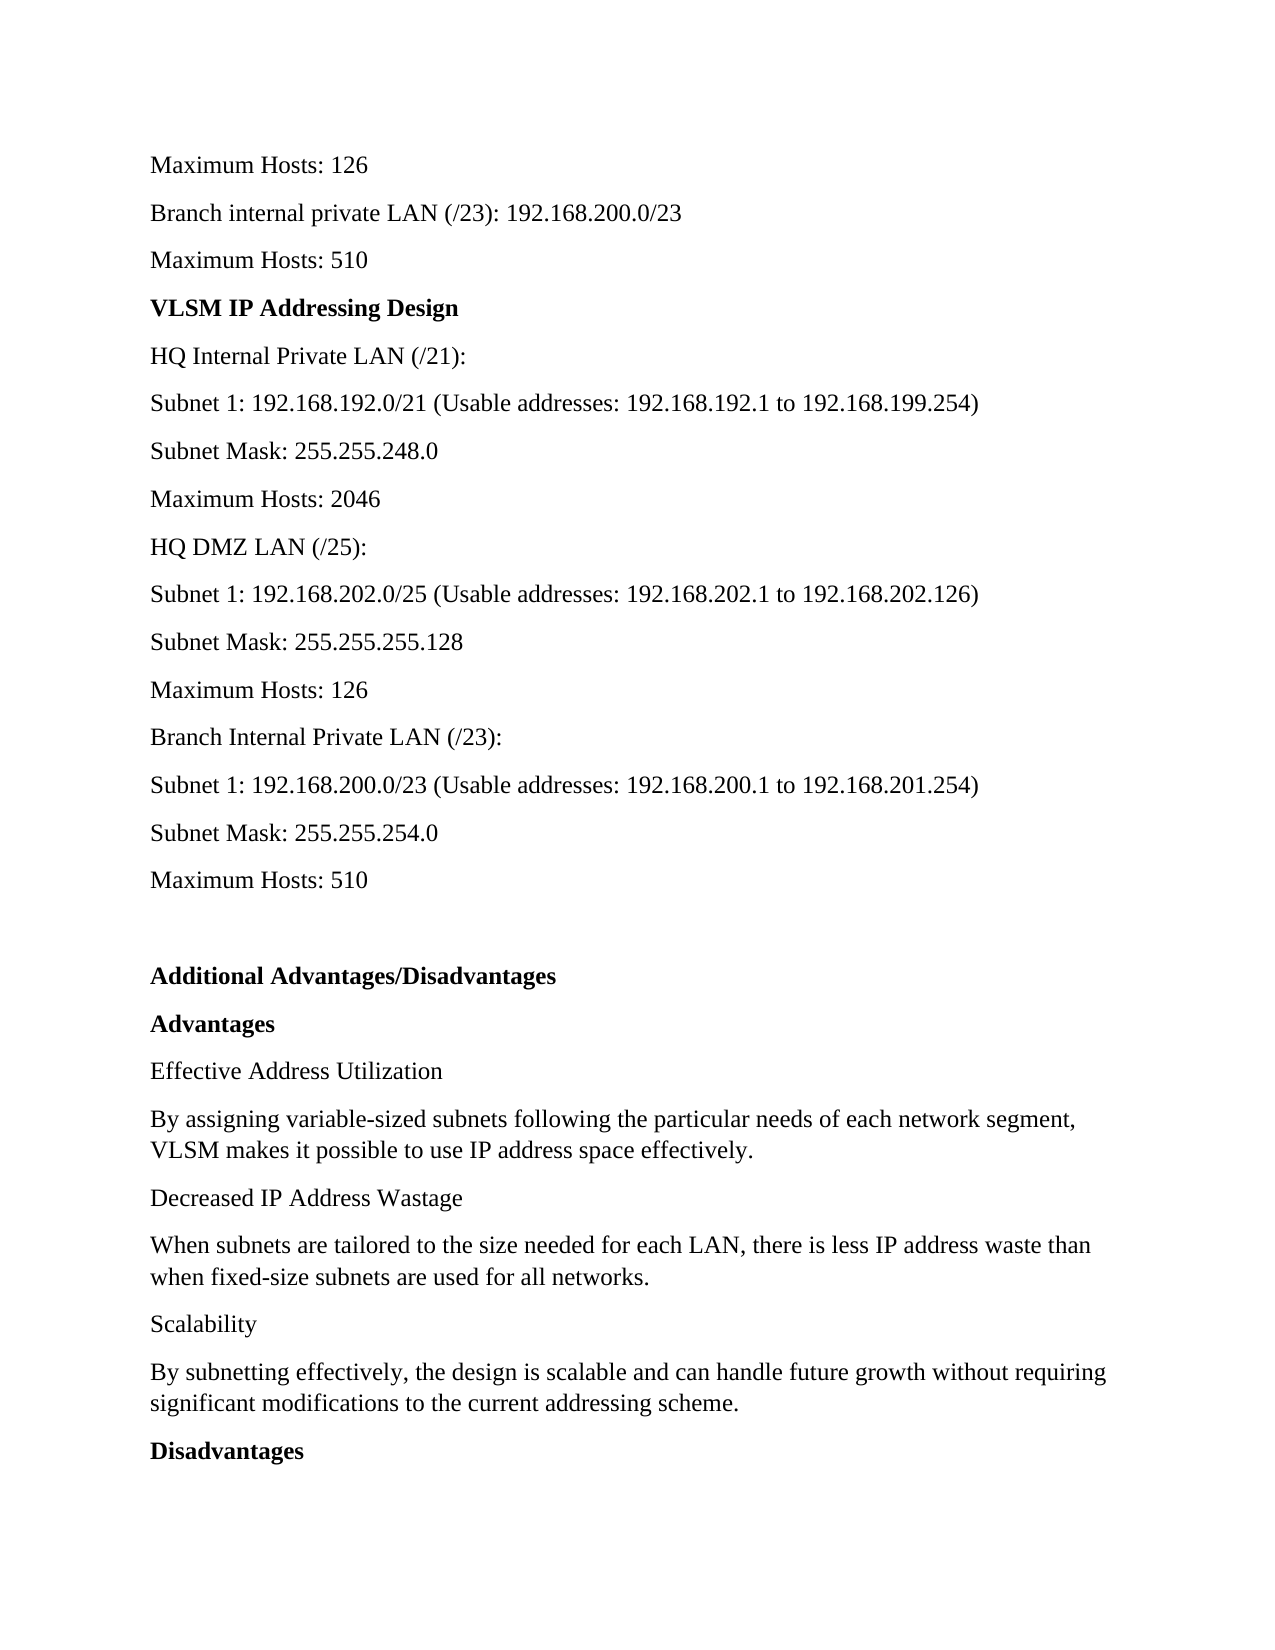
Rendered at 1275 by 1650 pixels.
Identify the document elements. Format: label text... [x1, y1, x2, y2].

text Maximum Hosts: 510 [150, 866, 1125, 894]
text Maximum Hosts: 510 [150, 245, 1125, 274]
text Effective Address Utilization [150, 1056, 1125, 1085]
text When subnets are tailored to the size needed for each LAN, there is less IP address waste than when fixed-size subnets are used for all networks. [150, 1231, 1125, 1290]
text HQ Internal Private LAN (/21): [150, 341, 1125, 369]
text Advantages [150, 1009, 1125, 1037]
text Disadvantages [150, 1436, 1125, 1464]
text Maximum Hosts: 126 [150, 150, 1125, 179]
text Maximum Hosts: 126 [150, 675, 1125, 703]
text Maximum Hosts: 2046 [150, 484, 1125, 513]
text HQ DMZ LAN (/25): [150, 532, 1125, 560]
text Subnet Mask: 255.255.254.0 [150, 818, 1125, 847]
text Subnet Mask: 255.255.248.0 [150, 436, 1125, 465]
text By assigning variable-sized subnets following the particular needs of each network segment, VLSM makes it possible to use IP address space effectively. [150, 1104, 1125, 1164]
text Branch Internal Private LAN (/23): [150, 722, 1125, 751]
text Branch internal private LAN (/23): 192.168.200.0/23 [150, 198, 1125, 226]
text Subnet 1: 192.168.192.0/21 (Usable addresses: 192.168.192.1 to 192.168.199.254) [150, 388, 1125, 417]
text Decreased IP Address Wastage [150, 1183, 1125, 1212]
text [150, 1357, 1125, 1417]
text Scalability [150, 1309, 1125, 1338]
text Subnet 1: 192.168.200.0/23 (Usable addresses: 192.168.200.1 to 192.168.201.254) [150, 770, 1125, 799]
text Subnet 1: 192.168.202.0/25 (Usable addresses: 192.168.202.1 to 192.168.202.126) [150, 579, 1125, 608]
text Subnet Mask: 255.255.255.128 [150, 627, 1125, 656]
text Additional Advantages/Disadvantages [150, 961, 1125, 990]
text VLSM IP Addressing Design [150, 293, 1125, 322]
